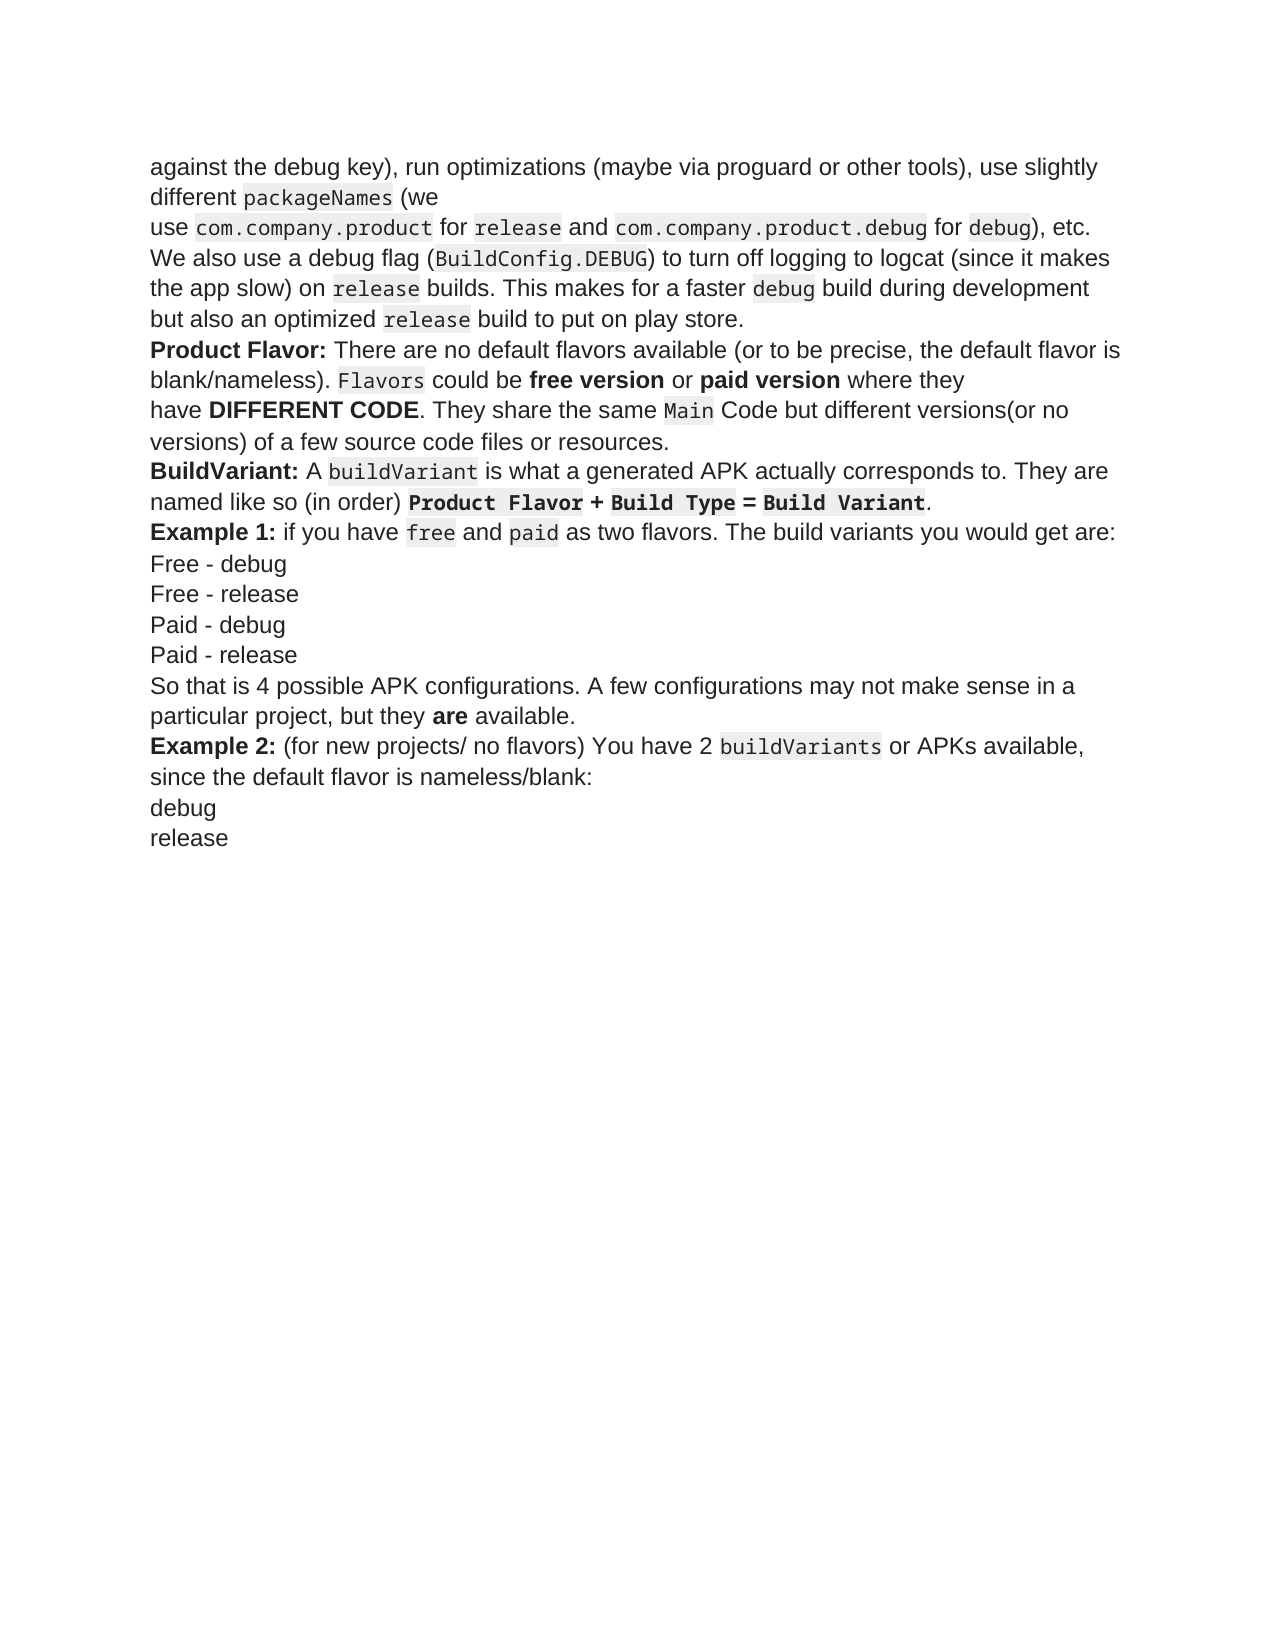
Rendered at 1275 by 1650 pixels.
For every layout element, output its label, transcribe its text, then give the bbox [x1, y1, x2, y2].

text Example 2: (for new projects/ no flavors) You have 2 buildVariants or APKs available, since the default flavor is nameless/blank: debug release [150, 730, 1125, 852]
text BuildVariant: A buildVariant is what a generated APK actually corresponds to. They are named like so (in order) Product Flavor + Build Type = Build Variant. Example 1: if you have free and paid as two flavors. The build variants you would get are: Free - debug Free - release Paid - debug Paid - release So that is 4 possible APK configurations. A few configurations may not make sense in a particular project, but they are available. [150, 455, 1125, 730]
text Product Flavor: There are no default flavors available (or to be precise, the default flavor is blank/nameless). Flavors could be free version or paid version where they have DIFFERENT CODE. They share the same Main Code but different versions(or no versions) of a few source code files or resources. [150, 333, 1125, 455]
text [150, 150, 1125, 333]
